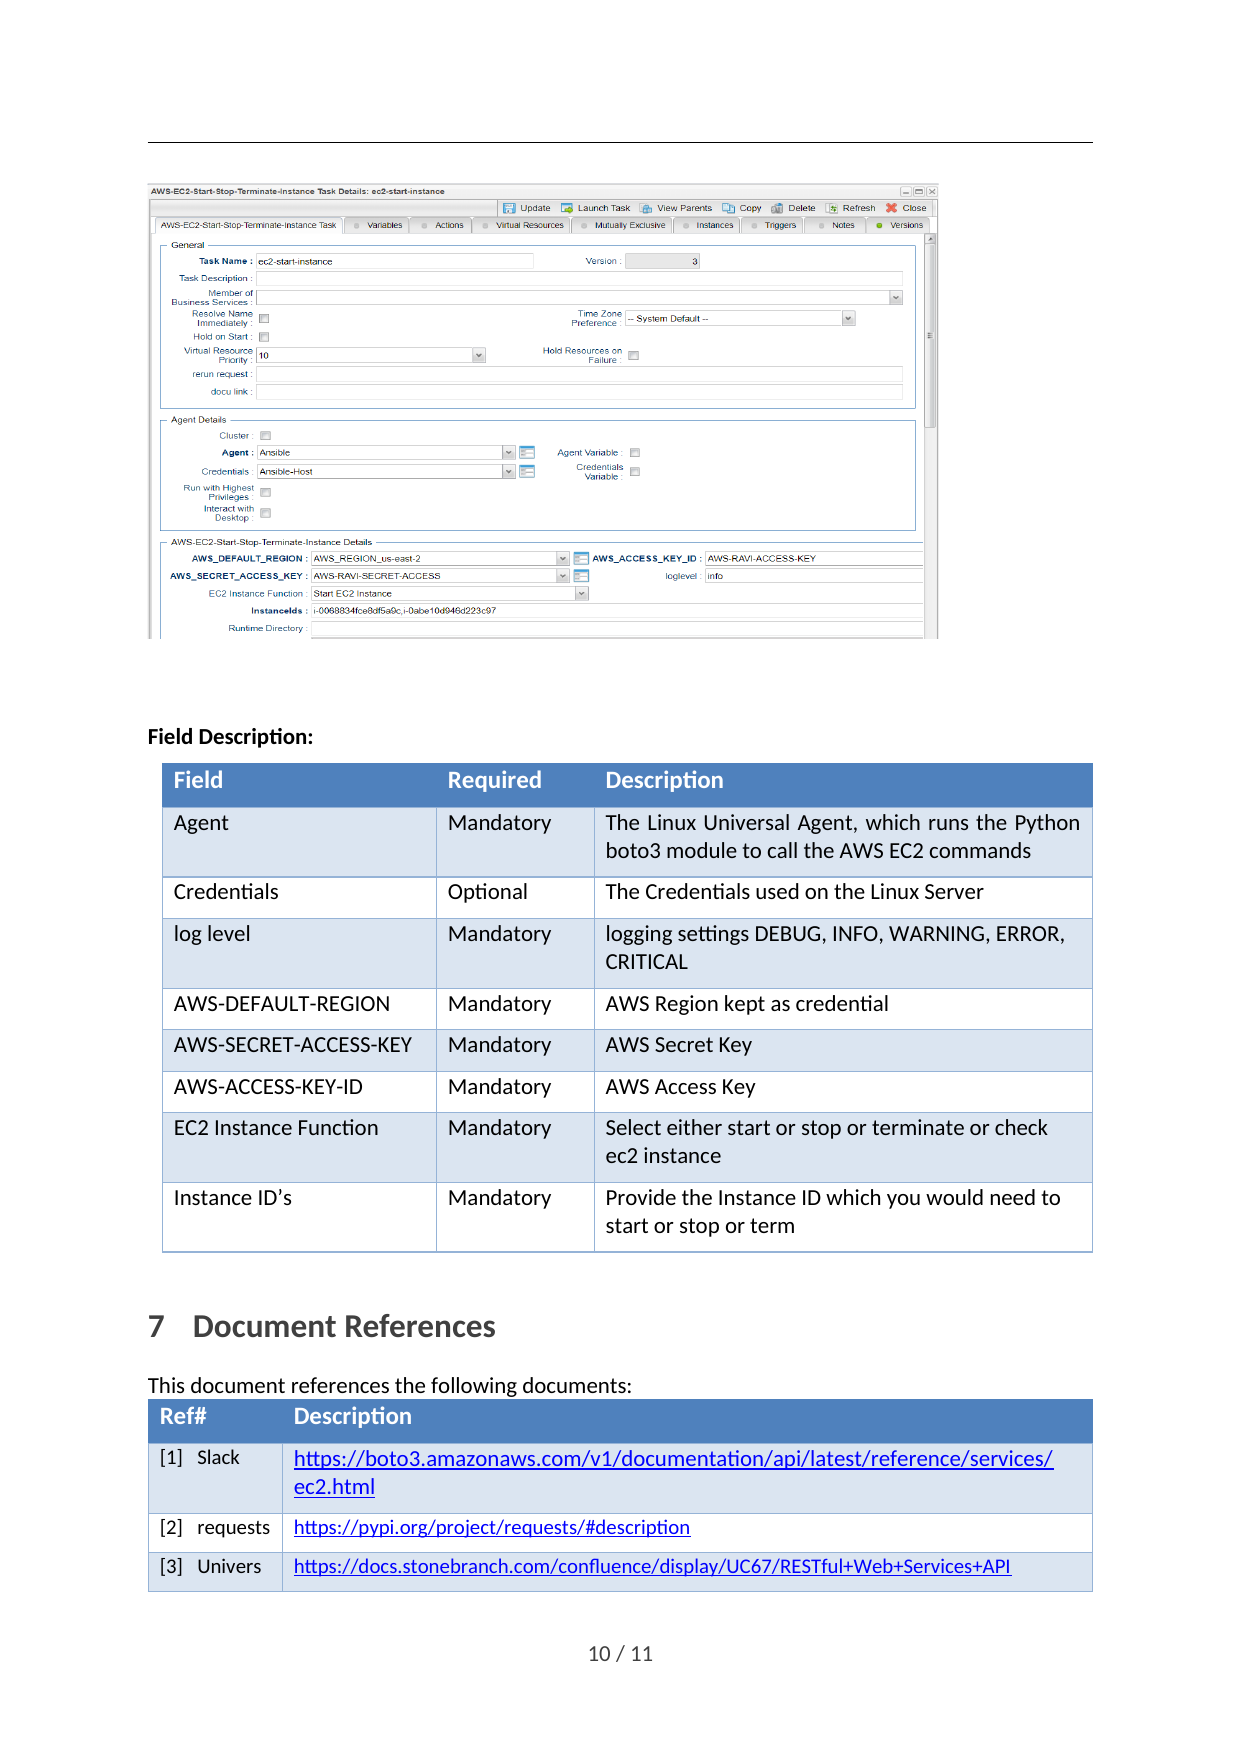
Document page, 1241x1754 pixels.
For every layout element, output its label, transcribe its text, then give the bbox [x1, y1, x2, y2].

table_cell Credentials [163, 878, 436, 918]
table_cell AWS-ACCESS-KEY-ID [163, 1072, 436, 1112]
table_cell AWS-SECRET-ACCESS-KEY [163, 1030, 436, 1071]
table_cell The Linux Universal Agent, which runs the Python boto3 module to call the AWS EC2 commands [595, 808, 1092, 876]
table_cell AWS Secret Key [595, 1030, 1092, 1071]
table_cell https://pypi.org/project/requests/#description [283, 1514, 1092, 1552]
table_header Description [283, 1400, 1092, 1443]
table_header Required [437, 764, 594, 807]
table_cell The Credentials used on the Linux Server [595, 878, 1092, 918]
table_cell Instance ID’s [163, 1183, 436, 1251]
table_cell AWS-DEFAULT-REGION [163, 989, 436, 1029]
table_cell Mandatory [437, 1072, 594, 1112]
table_cell Optional [437, 878, 594, 918]
table_cell Select either start or stop or terminate or check ec2 instance [595, 1113, 1092, 1182]
table_header Ref# [149, 1400, 282, 1443]
table_cell AWS Access Key [595, 1072, 1092, 1112]
table_cell Provide the Instance ID which you would need to start or stop or term [595, 1183, 1092, 1251]
table_cell Mandatory [437, 919, 594, 988]
table_cell https://boto3.amazonaws.com/v1/documentation/api/latest/reference/services/ec2.html [283, 1444, 1092, 1513]
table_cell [149, 1553, 282, 1591]
table_cell logging settings DEBUG, INFO, WARNING, ERROR, CRITICAL [595, 919, 1092, 988]
table_cell Mandatory [437, 989, 594, 1029]
table_cell Agent [163, 808, 436, 876]
text Field Description: [148, 722, 1092, 750]
table_cell Mandatory [437, 1113, 594, 1182]
picture [147, 183, 939, 639]
subtitle Document References [148, 1306, 1092, 1346]
table_cell EC2 Instance Function [163, 1113, 436, 1182]
table_cell requests [149, 1514, 282, 1552]
table_cell Mandatory [437, 1183, 594, 1251]
table_header Description [595, 764, 1092, 807]
table_cell Mandatory [437, 808, 594, 876]
table_cell Slack [149, 1444, 282, 1513]
text This document references the following documents: [148, 1371, 1092, 1399]
table_cell AWS Region kept as credential [595, 989, 1092, 1029]
table_header Field [163, 764, 436, 807]
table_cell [283, 1553, 1092, 1591]
table_cell log level [163, 919, 436, 988]
table_cell Mandatory [437, 1030, 594, 1071]
